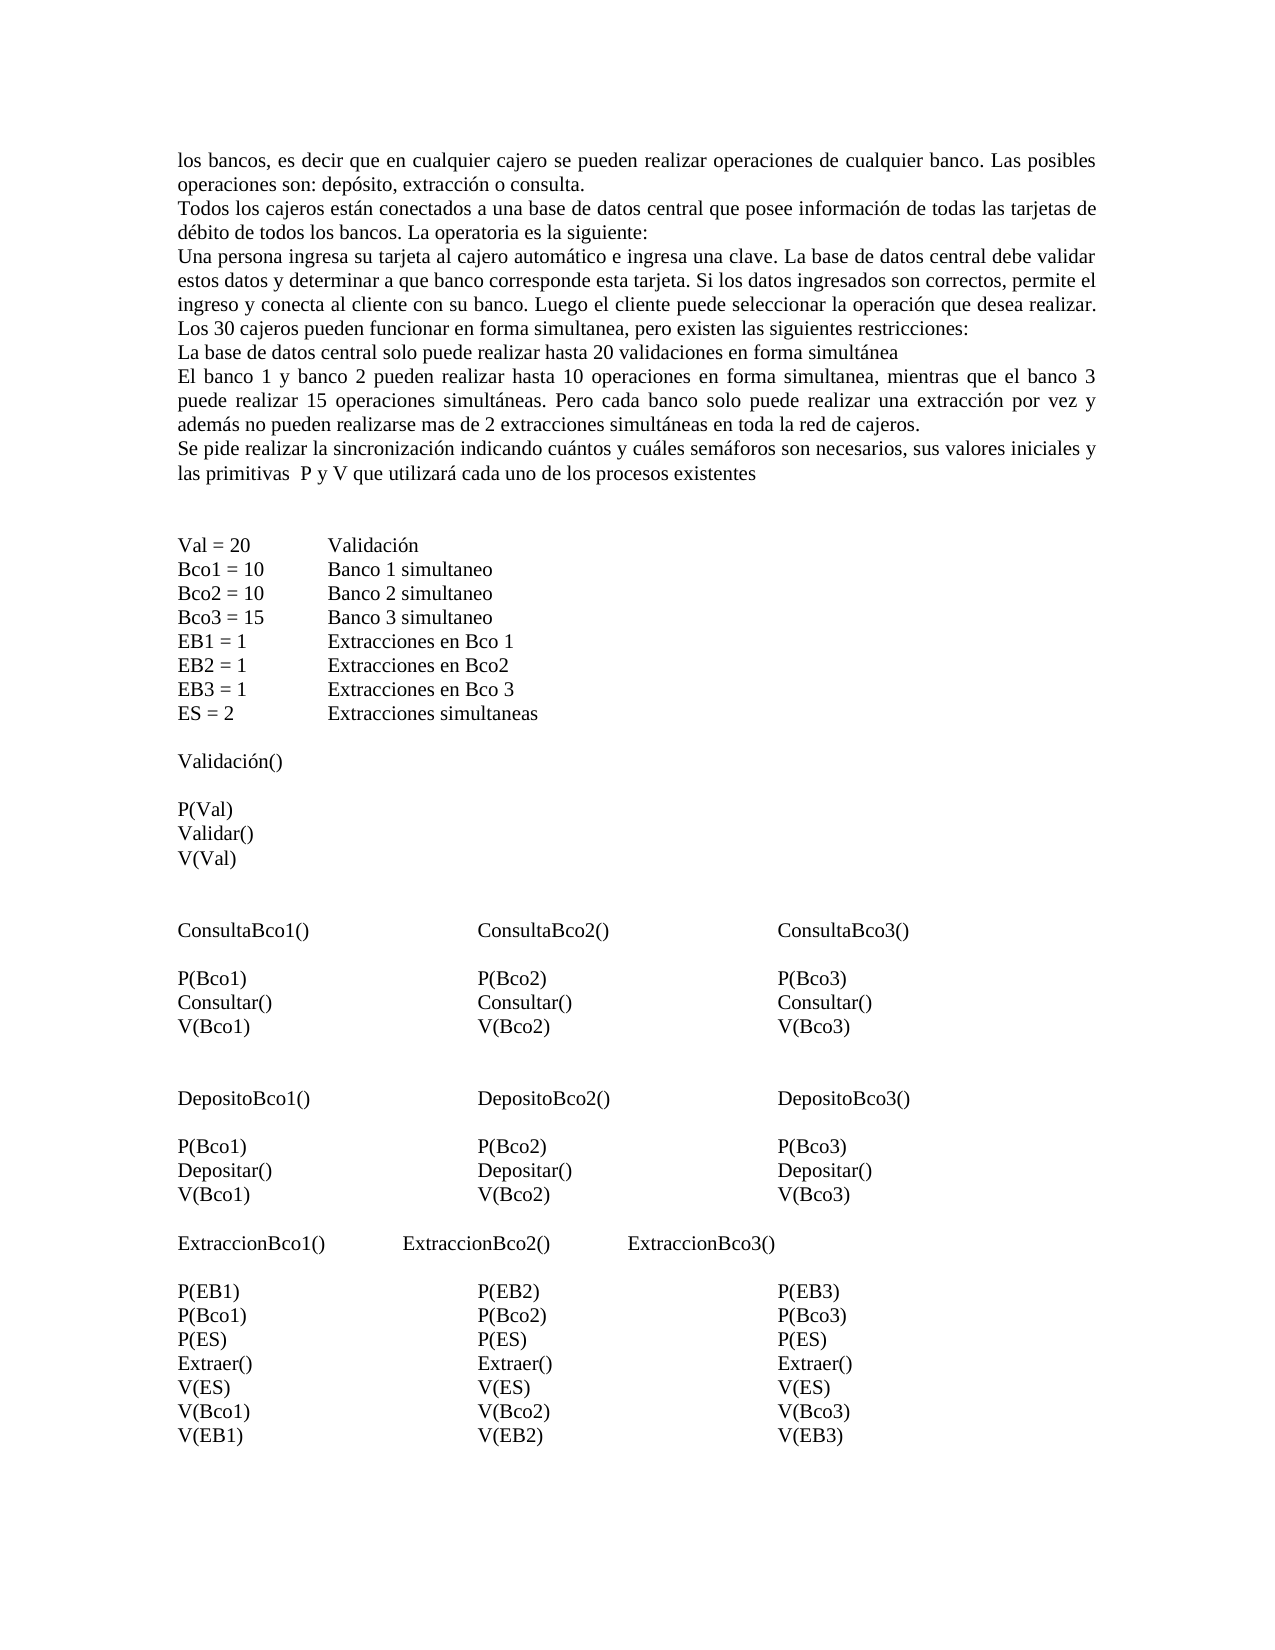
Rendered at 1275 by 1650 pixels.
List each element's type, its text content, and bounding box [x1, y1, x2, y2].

text Extraer() Extraer() Extraer() [177, 1351, 1098, 1375]
text Una persona ingresa su tarjeta al cajero automático e ingresa una clave. La base de datos central debe validar estos datos y determinar a que banco corresponde esta tarjeta. Si los datos ingresados son correctos, permite el ingreso y conecta al cliente con su banco. Luego el cliente puede seleccionar la operación que desea realizar. Los 30 cajeros pueden funcionar en forma simultanea, pero existen las siguientes restricciones: [177, 244, 1098, 340]
text Validación() [177, 749, 1098, 773]
text P(Bco1) P(Bco2) P(Bco3) [177, 966, 1098, 990]
text El banco 1 y banco 2 pueden realizar hasta 10 operaciones en forma simultanea, mientras que el banco 3 puede realizar 15 operaciones simultáneas. Pero cada banco solo puede realizar una extracción por vez y además no pueden realizarse mas de 2 extracciones simultáneas en toda la red de cajeros. [177, 364, 1098, 436]
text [177, 148, 1098, 196]
text EB1 = 1 Extracciones en Bco 1 [177, 629, 1098, 653]
text ES = 2 Extracciones simultaneas [177, 701, 1098, 725]
text P(ES) P(ES) P(ES) [177, 1327, 1098, 1351]
text Validar() [177, 821, 1098, 845]
text DepositoBco1() DepositoBco2() DepositoBco3() [177, 1086, 1098, 1110]
text V(Val) [177, 845, 1098, 869]
text P(EB1) P(EB2) P(EB3) [177, 1278, 1098, 1303]
text P(Bco1) P(Bco2) P(Bco3) [177, 1134, 1098, 1158]
text ConsultaBco1() ConsultaBco2() ConsultaBco3() [177, 918, 1098, 942]
text V(Bco1) V(Bco2) V(Bco3) [177, 1399, 1098, 1423]
text EB2 = 1 Extracciones en Bco2 [177, 653, 1098, 677]
text ExtraccionBco1() ExtraccionBco2() ExtraccionBco3() [177, 1230, 1098, 1254]
text V(EB1) V(EB2) V(EB3) [177, 1423, 1098, 1447]
text EB3 = 1 Extracciones en Bco 3 [177, 677, 1098, 701]
text Val = 20 Validación [177, 533, 1098, 557]
text Bco2 = 10 Banco 2 simultaneo [177, 581, 1098, 605]
text Bco3 = 15 Banco 3 simultaneo [177, 605, 1098, 629]
text La base de datos central solo puede realizar hasta 20 validaciones en forma simultánea [177, 340, 1098, 364]
text Todos los cajeros están conectados a una base de datos central que posee información de todas las tarjetas de débito de todos los bancos. La operatoria es la siguiente: [177, 196, 1098, 244]
text Consultar() Consultar() Consultar() [177, 990, 1098, 1014]
text P(Val) [177, 797, 1098, 821]
text Se pide realizar la sincronización indicando cuántos y cuáles semáforos son necesarios, sus valores iniciales y las primitivas P y V que utilizará cada uno de los procesos existentes [177, 436, 1098, 484]
text P(Bco1) P(Bco2) P(Bco3) [177, 1303, 1098, 1327]
text Bco1 = 10 Banco 1 simultaneo [177, 557, 1098, 581]
text V(ES) V(ES) V(ES) [177, 1375, 1098, 1399]
text V(Bco1) V(Bco2) V(Bco3) [177, 1014, 1098, 1038]
text Depositar() Depositar() Depositar() [177, 1158, 1098, 1182]
text V(Bco1) V(Bco2) V(Bco3) [177, 1182, 1098, 1206]
